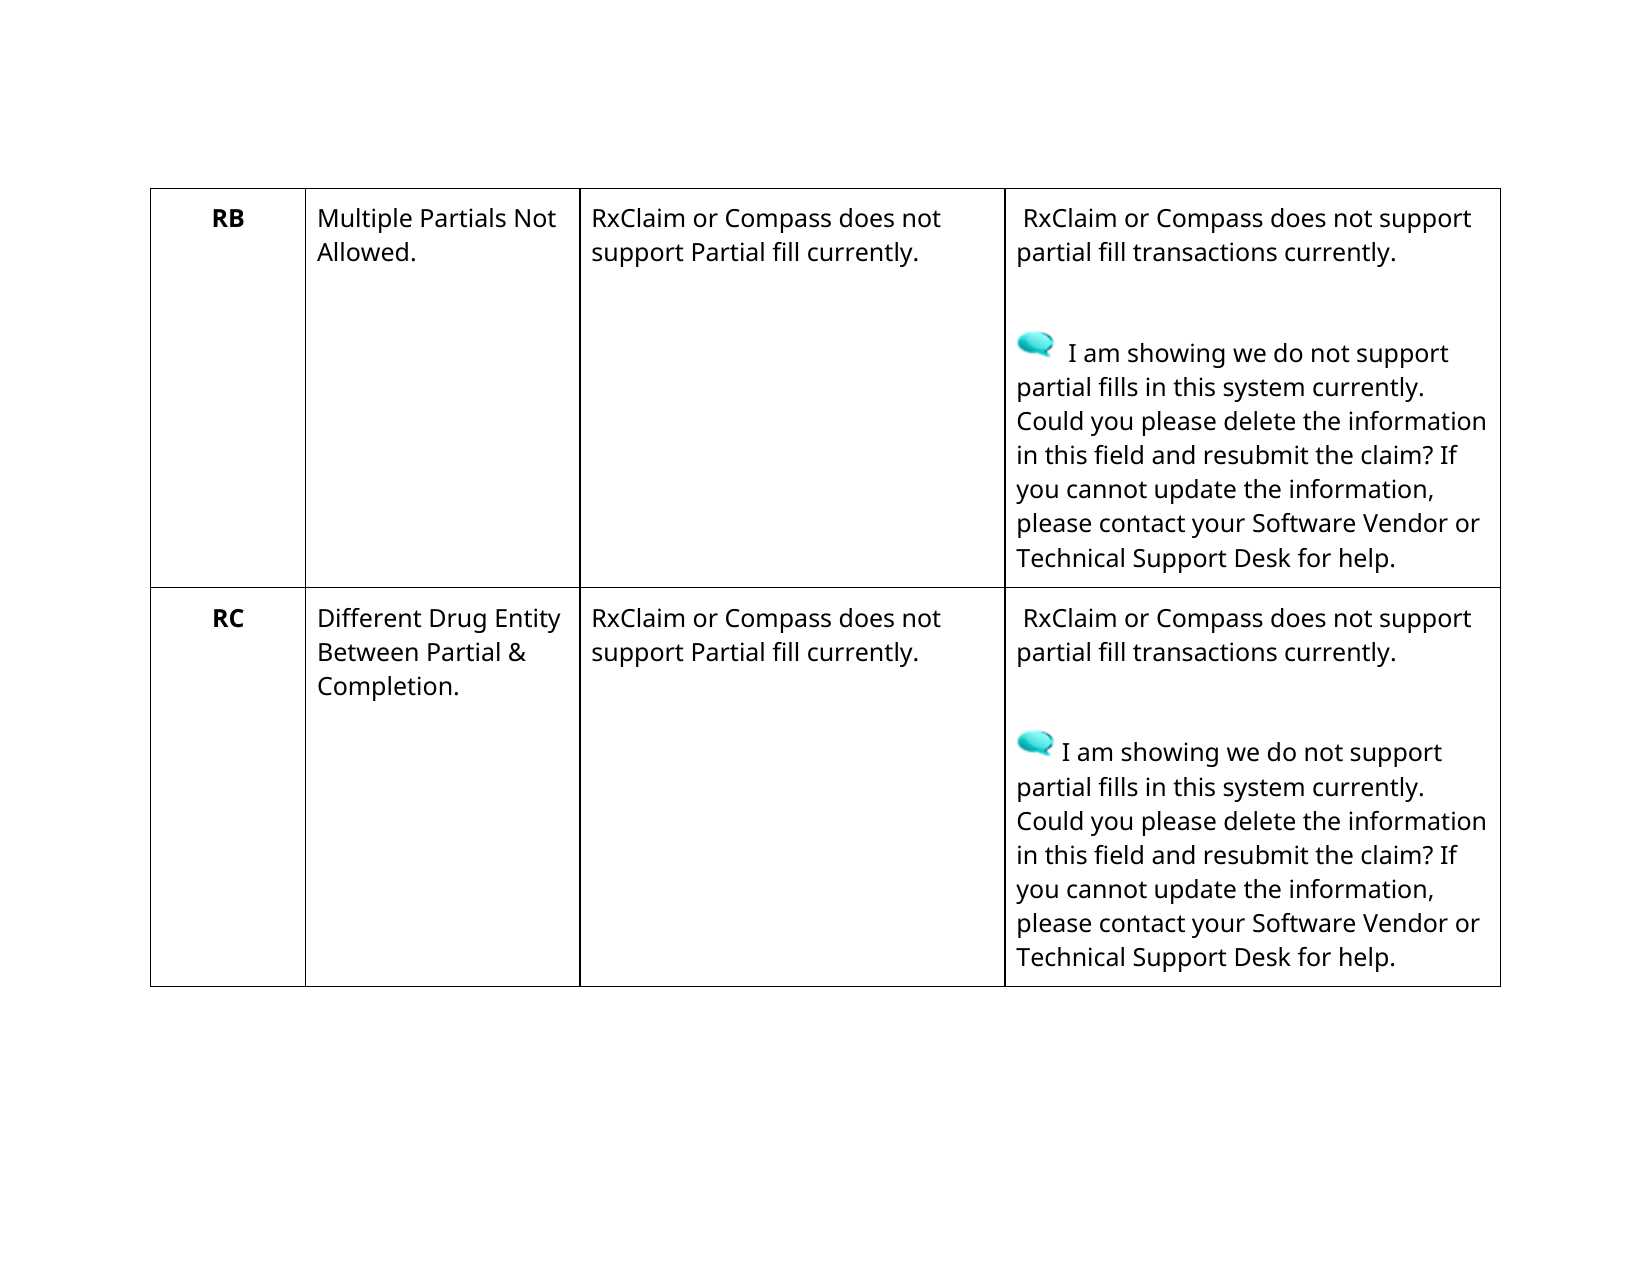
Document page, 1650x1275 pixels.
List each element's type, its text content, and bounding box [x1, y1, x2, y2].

table_cell RB [151, 189, 305, 587]
table_cell RxClaim or Compass does not support Partial fill currently. [581, 189, 1004, 587]
table_cell Multiple Partials Not Allowed. [306, 189, 579, 587]
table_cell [581, 588, 1004, 986]
table_cell Different Drug Entity Between Partial & Completion. [306, 588, 579, 986]
table_cell RC [151, 588, 305, 986]
picture [1016, 727, 1056, 762]
picture [1016, 328, 1056, 363]
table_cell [1006, 588, 1500, 986]
